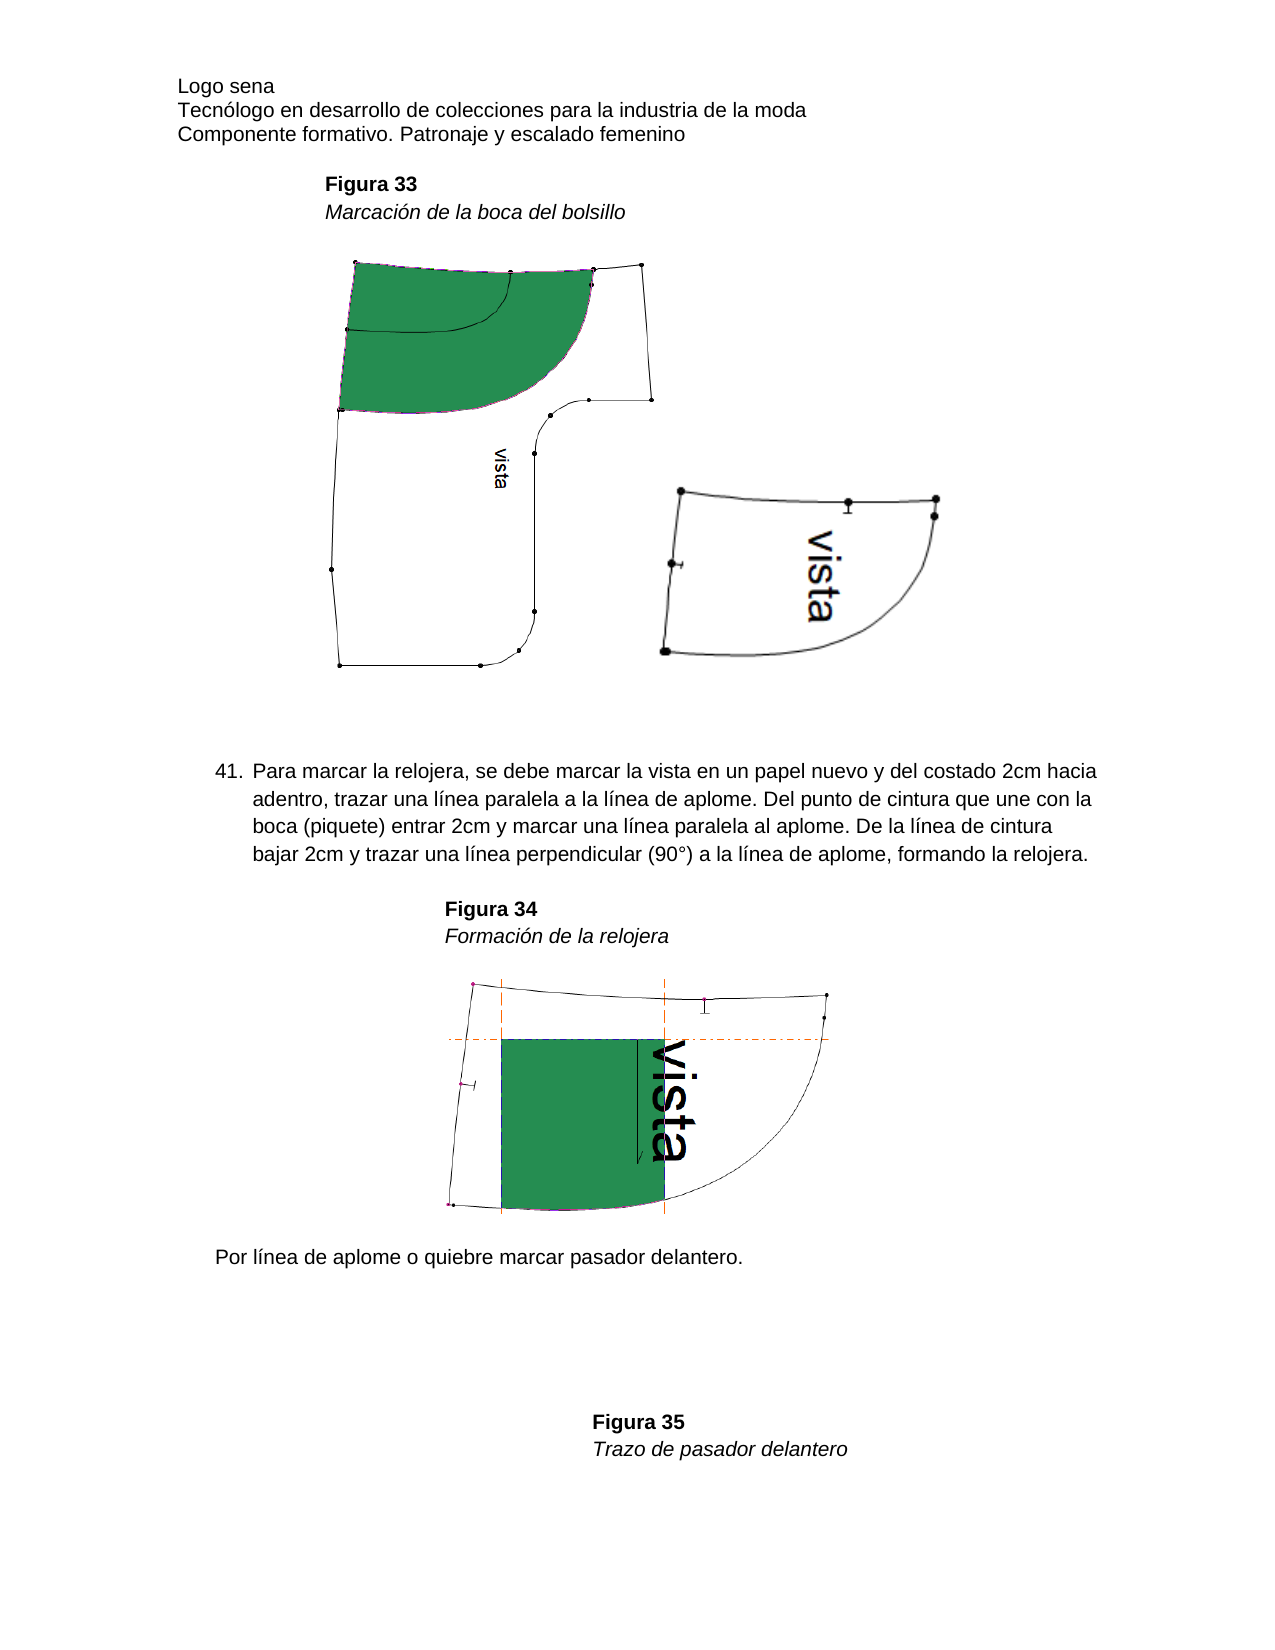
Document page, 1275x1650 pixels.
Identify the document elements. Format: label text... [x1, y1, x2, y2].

text Marcación de la boca del bolsillo [325, 199, 1098, 223]
picture [327, 254, 948, 673]
list Para marcar la relojera, se debe marcar la vista en un papel nuevo y del costado 2cm hacia adentro, trazar una línea paralela a la línea de aplome. Del punto de cintura que une con la boca (piquete) entrar 2cm y marcar una línea paralela al aplome. De la línea de cintura bajar 2cm y trazar una línea perpendicular (90°) a la línea de aplome, formando la relojera. [215, 759, 1098, 866]
text Trazo de pasador delantero [546, 1437, 1098, 1461]
text Formación de la relojera [398, 924, 1098, 948]
text Figura 35 [546, 1409, 1098, 1433]
text Figura 33 [251, 172, 1098, 196]
picture [444, 979, 831, 1214]
text Por línea de aplome o quiebre marcar pasador delantero. [215, 1244, 1098, 1268]
text Figura 34 [325, 897, 1098, 921]
